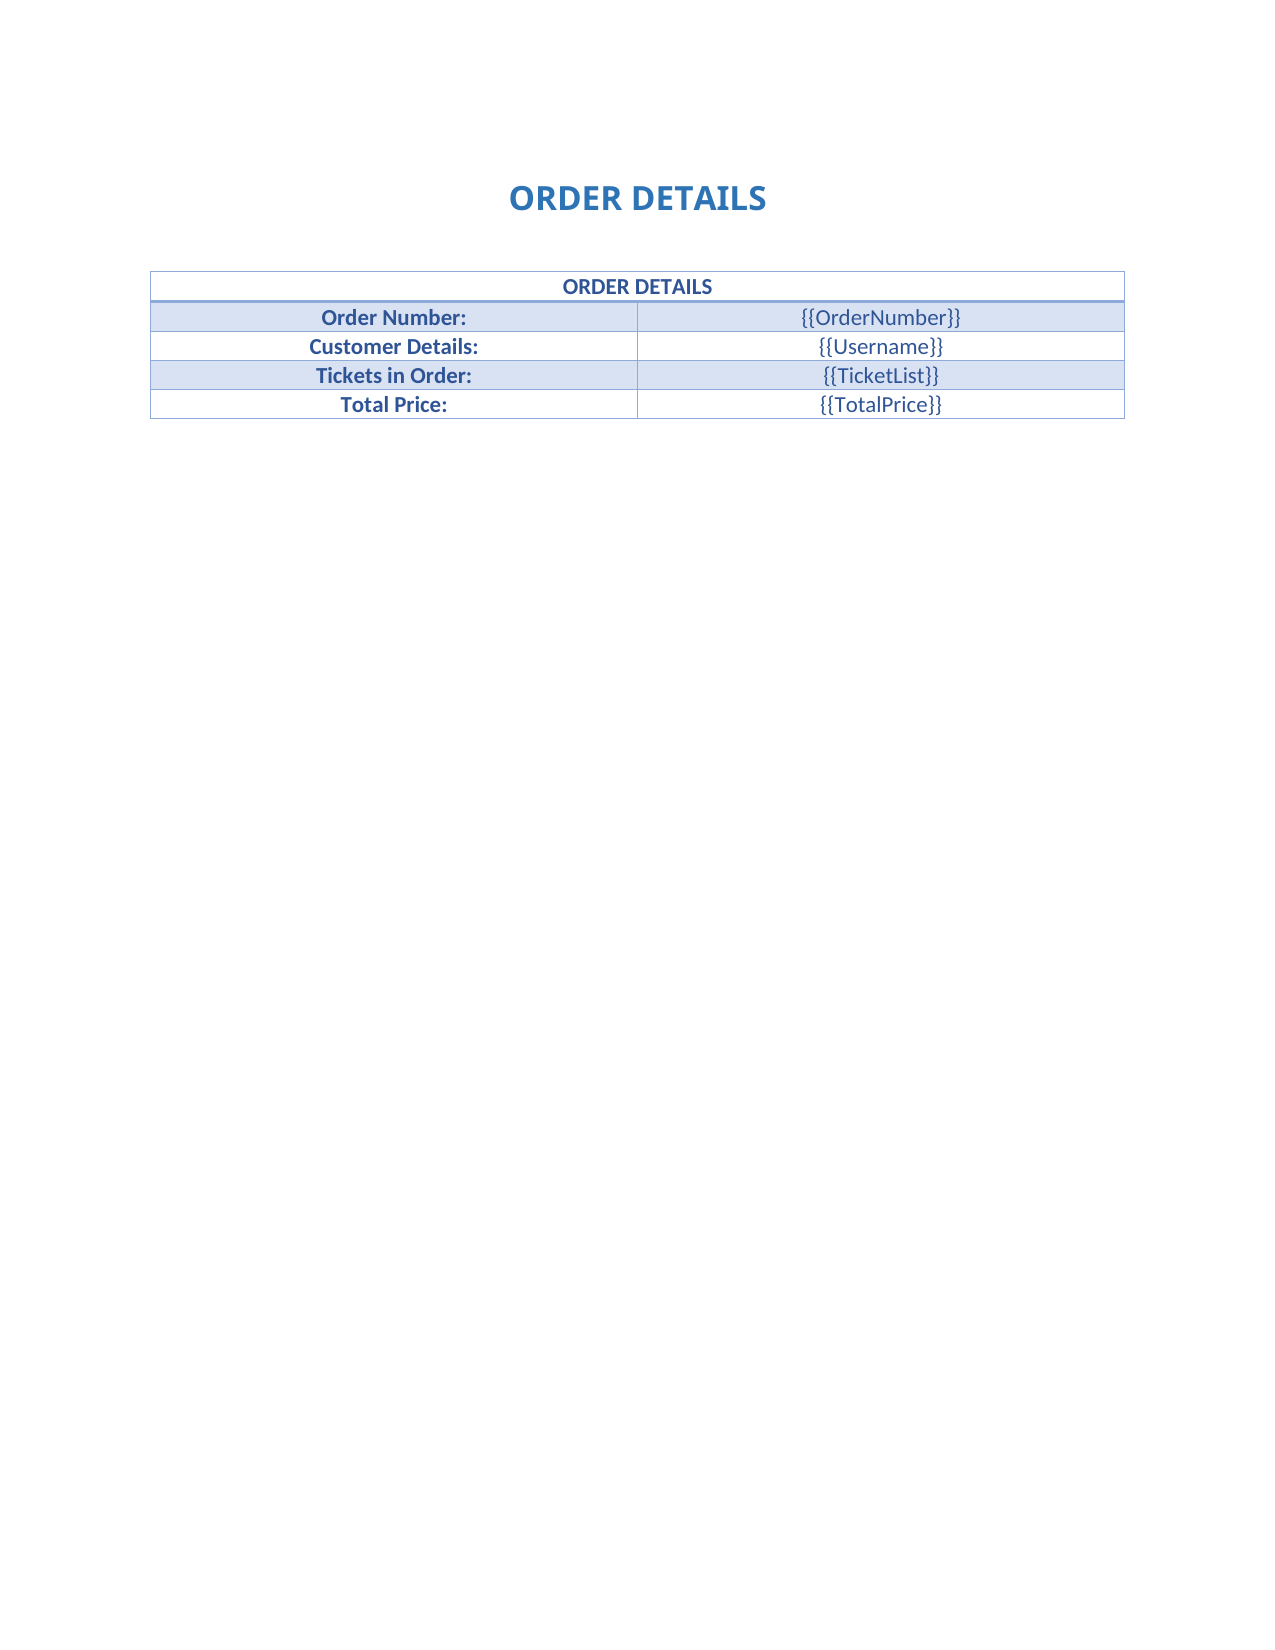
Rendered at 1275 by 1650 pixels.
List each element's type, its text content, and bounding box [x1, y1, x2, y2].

subtitle ORDER DETAILS [150, 175, 1125, 220]
table_cell Order Number: [151, 303, 637, 331]
table_cell {{TotalPrice}} [638, 390, 1124, 418]
table_cell Customer Details: [151, 332, 637, 360]
table_cell {{OrderNumber}} [638, 303, 1124, 331]
table_cell {{TicketList}} [638, 361, 1124, 389]
table_header ORDER DETAILS [151, 272, 1124, 300]
table_cell {{Username}} [638, 332, 1124, 360]
table_cell Total Price: [151, 390, 637, 418]
table_cell Tickets in Order: [151, 361, 637, 389]
